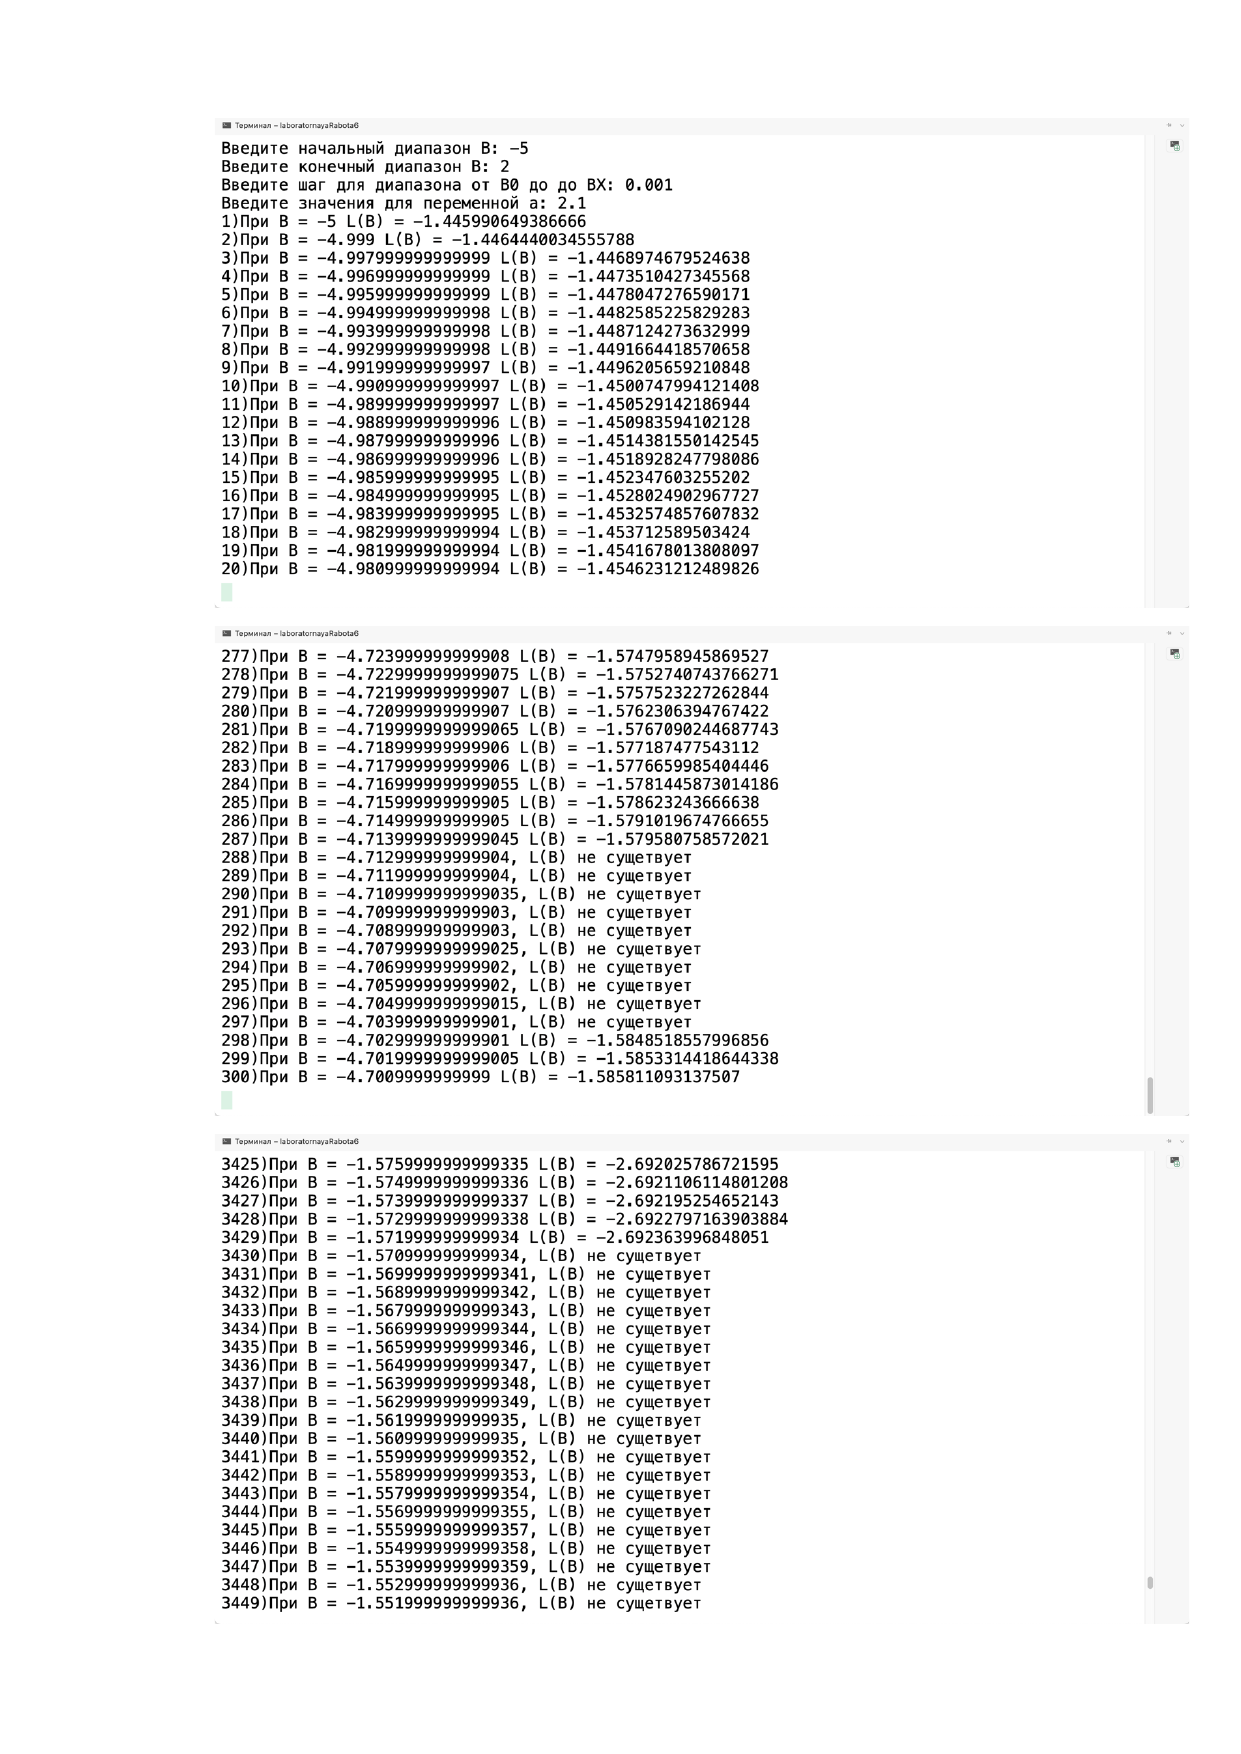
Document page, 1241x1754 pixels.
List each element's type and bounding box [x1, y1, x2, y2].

picture [214, 1134, 1190, 1624]
picture [214, 118, 1190, 608]
picture [214, 626, 1190, 1116]
